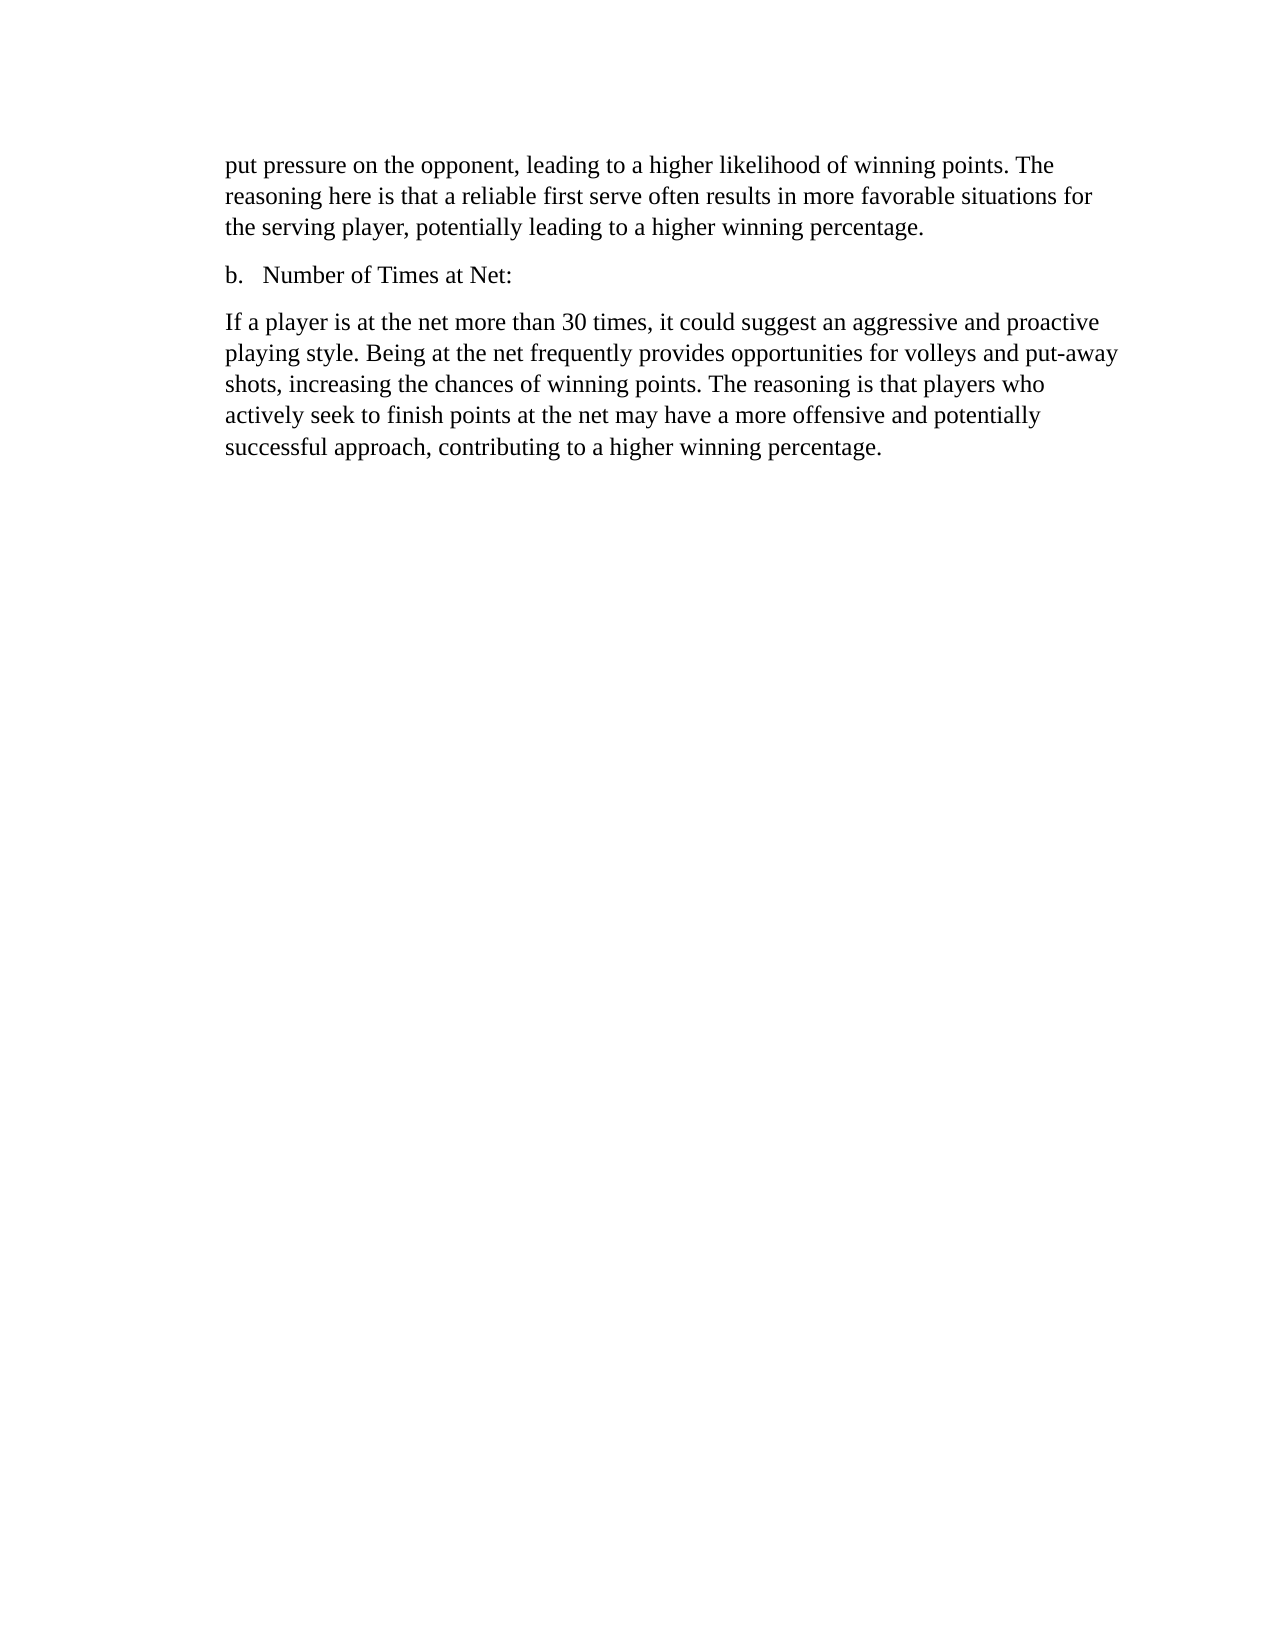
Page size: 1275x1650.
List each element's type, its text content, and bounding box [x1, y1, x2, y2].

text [225, 150, 1125, 241]
text If a player is at the net more than 30 times, it could suggest an aggressive and proactive playing style. Being at the net frequently provides opportunities for volleys and put-away shots, increasing the chances of winning points. The reasoning is that players who actively seek to finish points at the net may have a more offensive and potentially successful approach, contributing to a higher winning percentage. [225, 307, 1125, 460]
list Number of Times at Net: [225, 260, 1125, 288]
